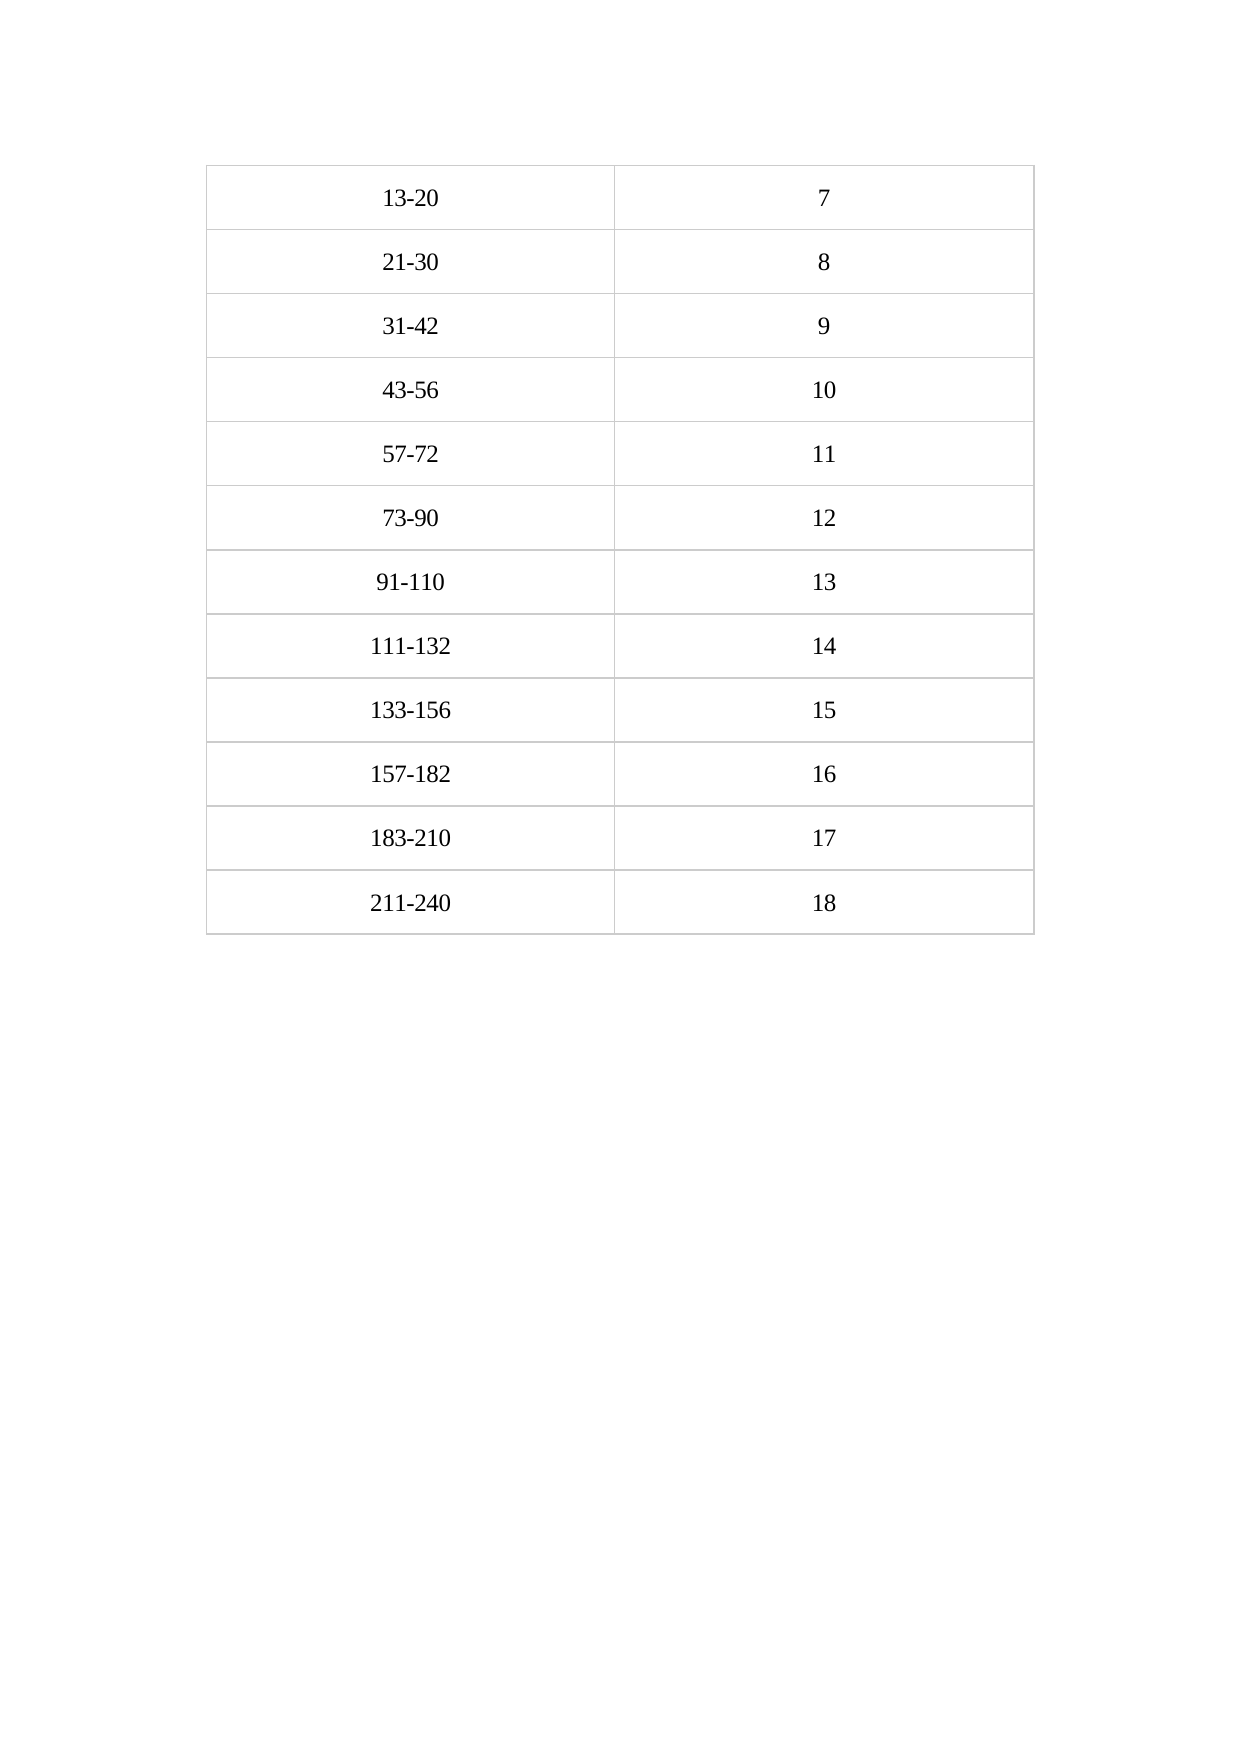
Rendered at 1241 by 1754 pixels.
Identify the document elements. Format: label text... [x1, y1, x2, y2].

table_cell 111-132 [207, 615, 614, 677]
table_cell 16 [615, 743, 1033, 805]
table_cell 43-56 [207, 358, 614, 421]
table_cell 21-30 [207, 230, 614, 293]
table_cell 183-210 [207, 807, 614, 869]
table_cell 157-182 [207, 743, 614, 805]
table_cell 12 [615, 486, 1033, 549]
table_cell 13-20 [207, 166, 614, 228]
table_cell 7 [615, 166, 1033, 228]
table_cell 211-240 [207, 871, 614, 933]
table_cell 57-72 [207, 422, 614, 485]
table_cell 13 [615, 551, 1033, 613]
table_cell 11 [615, 422, 1033, 485]
table_cell 91-110 [207, 551, 614, 613]
table_cell 15 [615, 679, 1033, 741]
table_cell 9 [615, 294, 1033, 357]
table_cell 31-42 [207, 294, 614, 357]
table_cell 10 [615, 358, 1033, 421]
table_cell 14 [615, 615, 1033, 677]
table_cell 133-156 [207, 679, 614, 741]
table_cell 18 [615, 871, 1033, 933]
table_cell 73-90 [207, 486, 614, 549]
table_cell 8 [615, 230, 1033, 293]
table_cell 17 [615, 807, 1033, 869]
